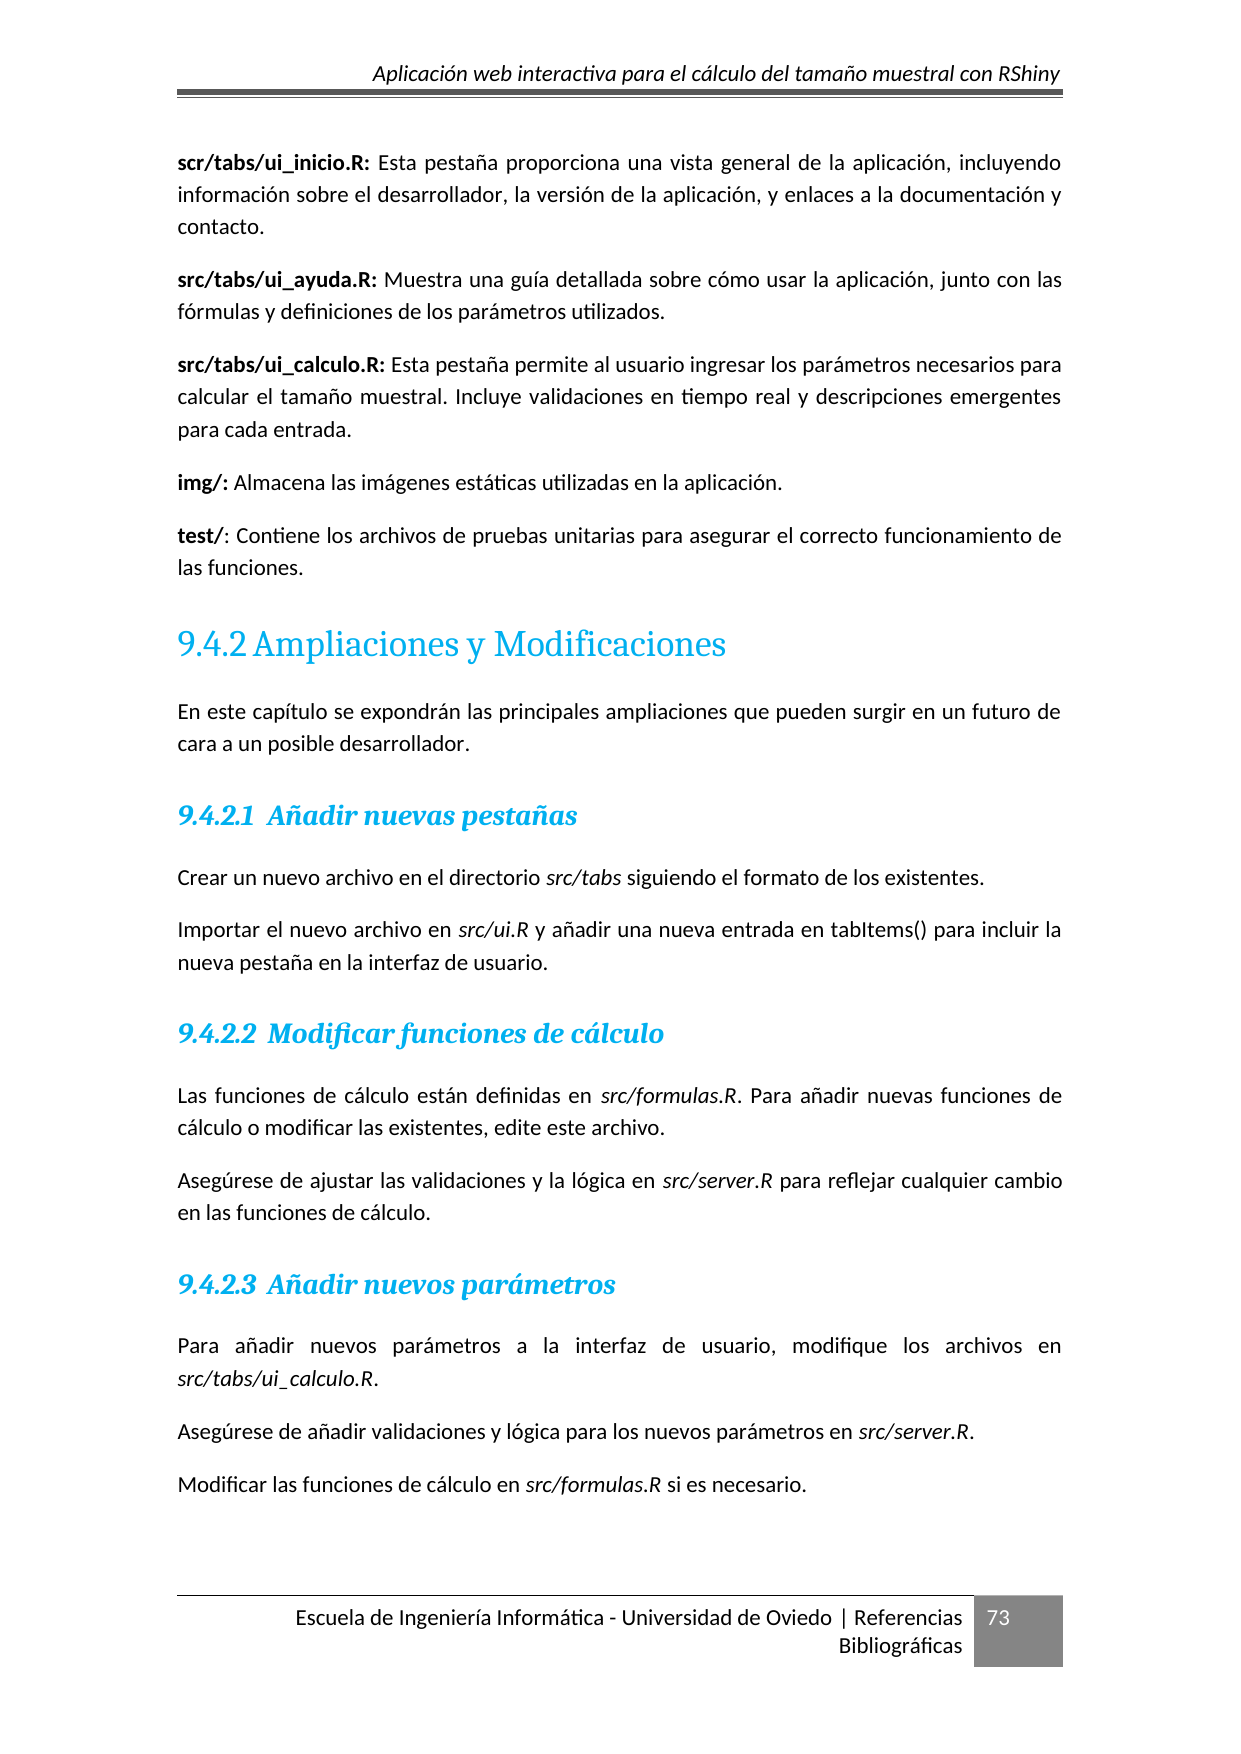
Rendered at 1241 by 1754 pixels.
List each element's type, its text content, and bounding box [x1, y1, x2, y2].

text Modificar las funciones de cálculo en src/formulas.R si es necesario. [177, 1470, 1063, 1498]
text test/: Contiene los archivos de pruebas unitarias para asegurar el correcto funcionamiento de las funciones. [177, 521, 1063, 581]
subtitle Añadir nuevos parámetros [177, 1268, 1063, 1302]
subtitle Modificar funciones de cálculo [177, 1017, 1063, 1051]
text src/tabs/ui_calculo.R: Esta pestaña permite al usuario ingresar los parámetros necesarios para calcular el tamaño muestral. Incluye validaciones en tiempo real y descripciones emergentes para cada entrada. [177, 350, 1063, 443]
text Las funciones de cálculo están definidas en src/formulas.R. Para añadir nuevas funciones de cálculo o modificar las existentes, edite este archivo. [177, 1081, 1063, 1141]
text scr/tabs/ui_inicio.R: Esta pestaña proporciona una vista general de la aplicación, incluyendo información sobre el desarrollador, la versión de la aplicación, y enlaces a la documentación y contacto. [177, 148, 1063, 240]
subtitle Añadir nuevas pestañas [177, 799, 1063, 833]
text Importar el nuevo archivo en src/ui.R y añadir una nueva entrada en tabItems() para incluir la nueva pestaña en la interfaz de usuario. [177, 916, 1063, 976]
text Para añadir nuevos parámetros a la interfaz de usuario, modifique los archivos en src/tabs/ui_calculo.R. [177, 1332, 1063, 1392]
text Asegúrese de ajustar las validaciones y la lógica en src/server.R para reflejar cualquier cambio en las funciones de cálculo. [177, 1166, 1063, 1226]
subtitle Ampliaciones y Modificaciones [177, 623, 1063, 666]
text En este capítulo se expondrán las principales ampliaciones que pueden surgir en un futuro de cara a un posible desarrollador. [177, 697, 1063, 757]
text Crear un nuevo archivo en el directorio src/tabs siguiendo el formato de los existentes. [177, 863, 1063, 891]
text img/: Almacena las imágenes estáticas utilizadas en la aplicación. [177, 468, 1063, 496]
text Asegúrese de añadir validaciones y lógica para los nuevos parámetros en src/server.R. [177, 1417, 1063, 1445]
text src/tabs/ui_ayuda.R: Muestra una guía detallada sobre cómo usar la aplicación, junto con las fórmulas y definiciones de los parámetros utilizados. [177, 265, 1063, 325]
